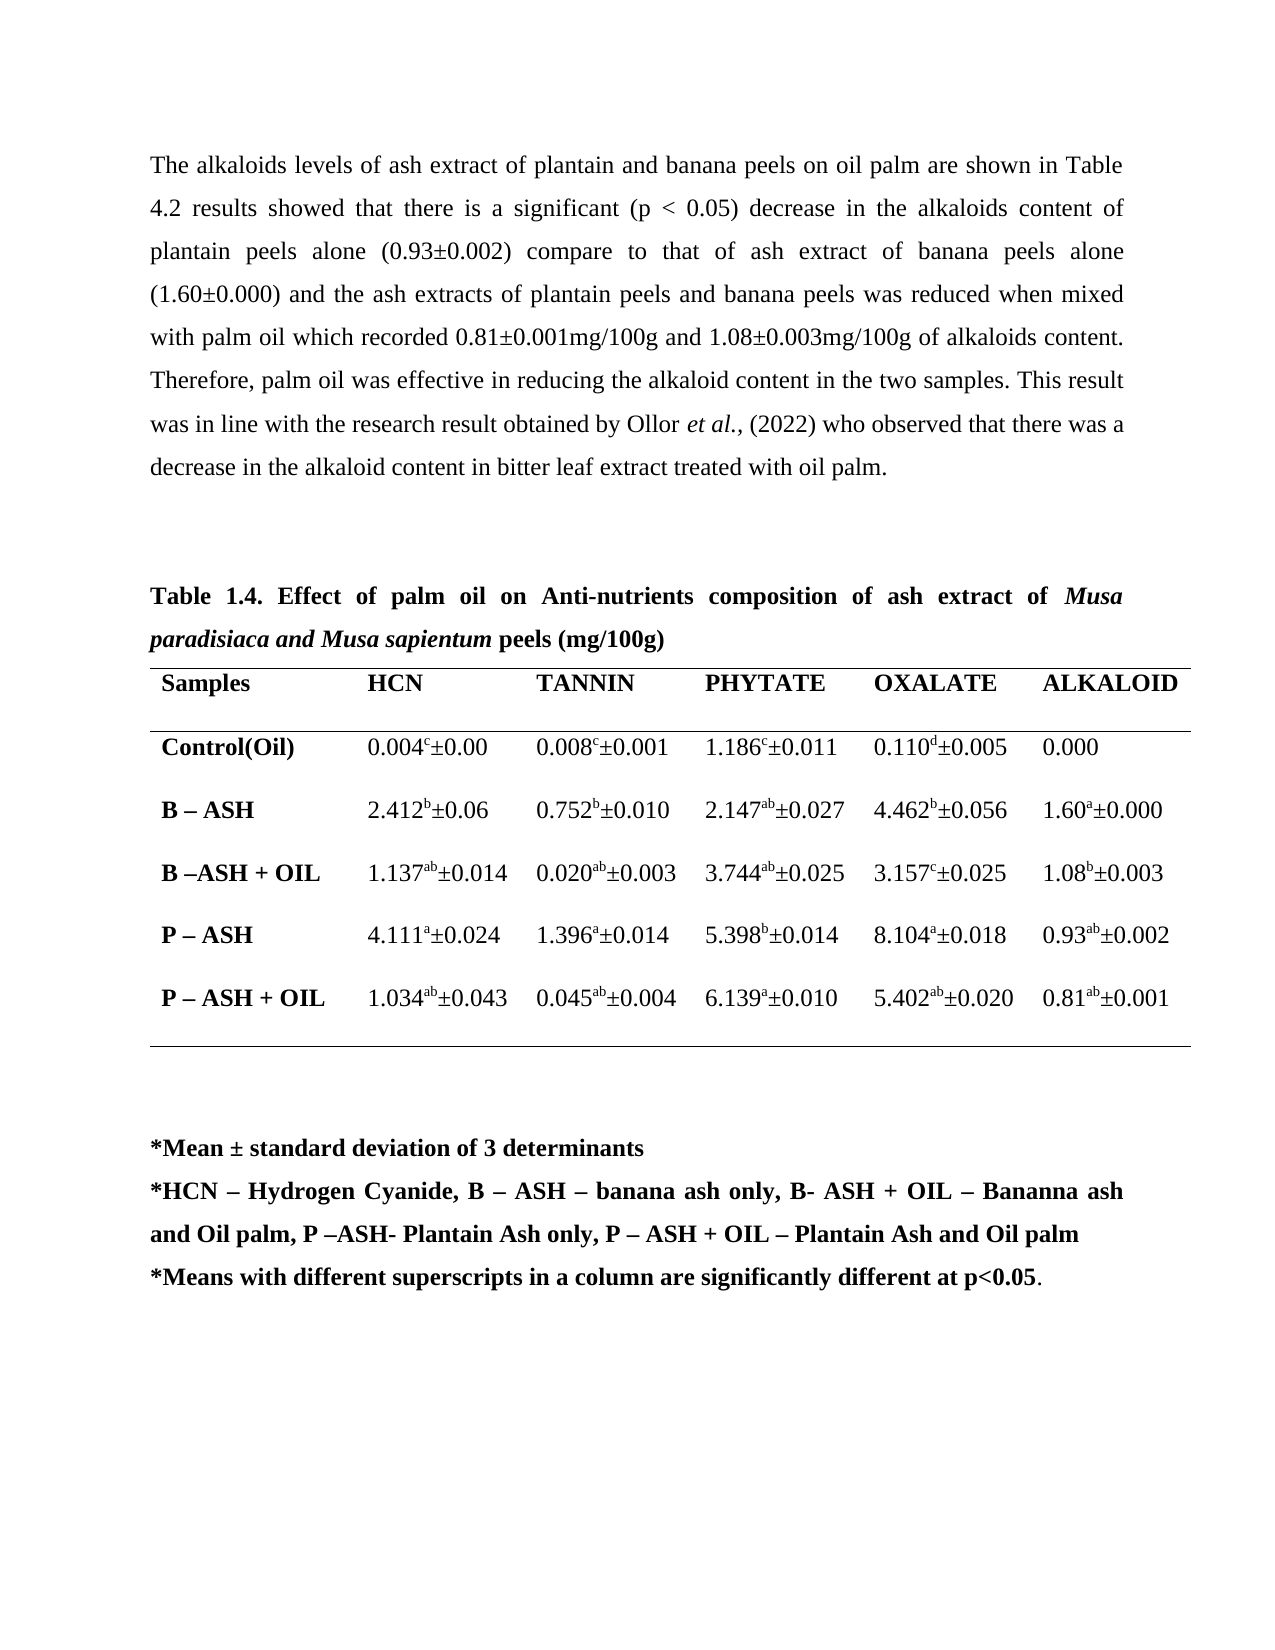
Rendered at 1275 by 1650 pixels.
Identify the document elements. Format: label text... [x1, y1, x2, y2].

table_cell 1.08b±0.003 [1031, 858, 1191, 920]
table_cell 0.045ab±0.004 [525, 983, 694, 1046]
table_header PHYTATE [694, 669, 862, 731]
table_cell 2.147ab±0.027 [694, 795, 862, 858]
table_cell 0.81ab±0.001 [1031, 983, 1191, 1046]
table_cell 1.396a±0.014 [525, 920, 694, 983]
table_cell 3.157c±0.025 [863, 858, 1031, 920]
table_cell 1.137ab±0.014 [356, 858, 525, 920]
list The alkaloids levels of ash extract of plantain and banana peels on oil palm are shown in Table 4.2 results showed that there is a significant (p < 0.05) decrease in the alkaloids content of plantain peels alone (0.93±0.002) compare to that of ash extract of banana peels alone (1.60±0.000) and the ash extracts of plantain peels and banana peels was reduced when mixed with palm oil which recorded 0.81±0.001mg/100g and 1.08±0.003mg/100g of alkaloids content. Therefore, palm oil was effective in reducing the alkaloid content in the two samples. This result was in line with the research result obtained by Ollor et al., (2022) who observed that there was a decrease in the alkaloid content in bitter leaf extract treated with oil palm. [150, 150, 1125, 481]
table_cell 8.104a±0.018 [863, 920, 1031, 983]
table_cell P – ASH [150, 920, 356, 983]
table_cell 2.412b±0.06 [356, 795, 525, 858]
table_cell Control(Oil) [150, 732, 356, 795]
table_cell P – ASH + OIL [150, 983, 356, 1046]
table_header ALKALOID [1031, 669, 1191, 731]
text *Means with different superscripts in a column are significantly different at p<0.05. [150, 1262, 1125, 1291]
table_cell 1.186c±0.011 [694, 732, 862, 795]
table_cell 0.752b±0.010 [525, 795, 694, 858]
table_cell 3.744ab±0.025 [694, 858, 862, 920]
table_cell 1.034ab±0.043 [356, 983, 525, 1046]
table_cell 1.60a±0.000 [1031, 795, 1191, 858]
table_cell 0.93ab±0.002 [1031, 920, 1191, 983]
table_cell 4.462b±0.056 [863, 795, 1031, 858]
table_cell 0.000 [1031, 732, 1191, 795]
table_cell 4.111a±0.024 [356, 920, 525, 983]
table_header TANNIN [525, 669, 694, 731]
table_cell 6.139a±0.010 [694, 983, 862, 1046]
text *HCN – Hydrogen Cyanide, B – ASH – banana ash only, B- ASH + OIL – Bananna ash and Oil palm, P –ASH- Plantain Ash only, P – ASH + OIL – Plantain Ash and Oil palm [150, 1176, 1125, 1248]
table_cell B – ASH [150, 795, 356, 858]
table_cell 5.398b±0.014 [694, 920, 862, 983]
table_cell 5.402ab±0.020 [863, 983, 1031, 1046]
table_header OXALATE [863, 669, 1031, 731]
table_cell B –ASH + OIL [150, 858, 356, 920]
table_header HCN [356, 669, 525, 731]
table_cell 0.020ab±0.003 [525, 858, 694, 920]
text Table 1.4. Effect of palm oil on Anti-nutrients composition of ash extract of Musa paradisiaca and Musa sapientum peels (mg/100g) [150, 581, 1125, 653]
table_header Samples [150, 669, 356, 731]
text *Mean ± standard deviation of 3 determinants [150, 1133, 1125, 1162]
table_cell 0.008c±0.001 [525, 732, 694, 795]
table_cell 0.004c±0.00 [356, 732, 525, 795]
table_cell 0.110d±0.005 [863, 732, 1031, 795]
